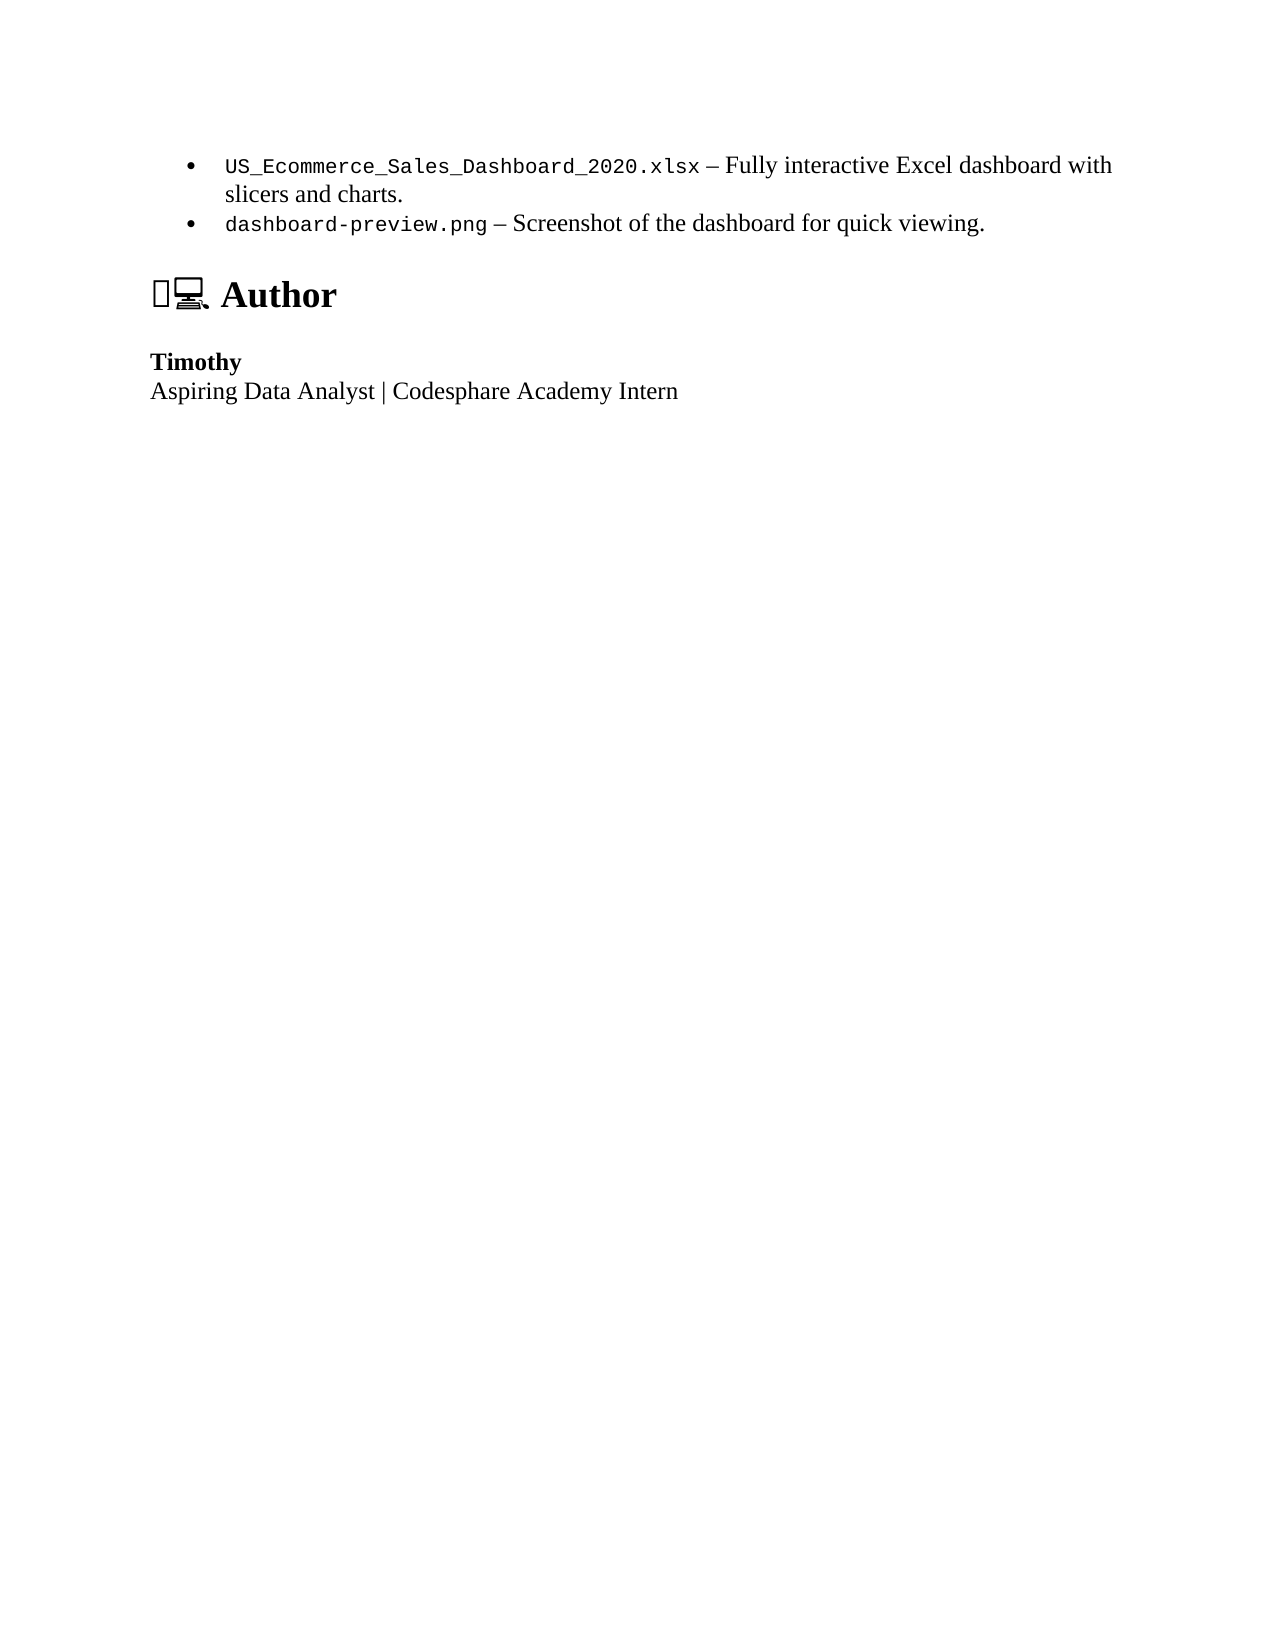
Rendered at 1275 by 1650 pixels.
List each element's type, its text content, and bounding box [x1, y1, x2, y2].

list US_Ecommerce_Sales_Dashboard_2020.xlsx – Fully interactive Excel dashboard with slicers and charts. [187, 150, 1125, 208]
subtitle 👨‍💻 Author [150, 267, 1125, 318]
list dashboard-preview.png – Screenshot of the dashboard for quick viewing. [187, 208, 1125, 238]
text Timothy Aspiring Data Analyst | Codesphare Academy Intern [150, 347, 1125, 405]
